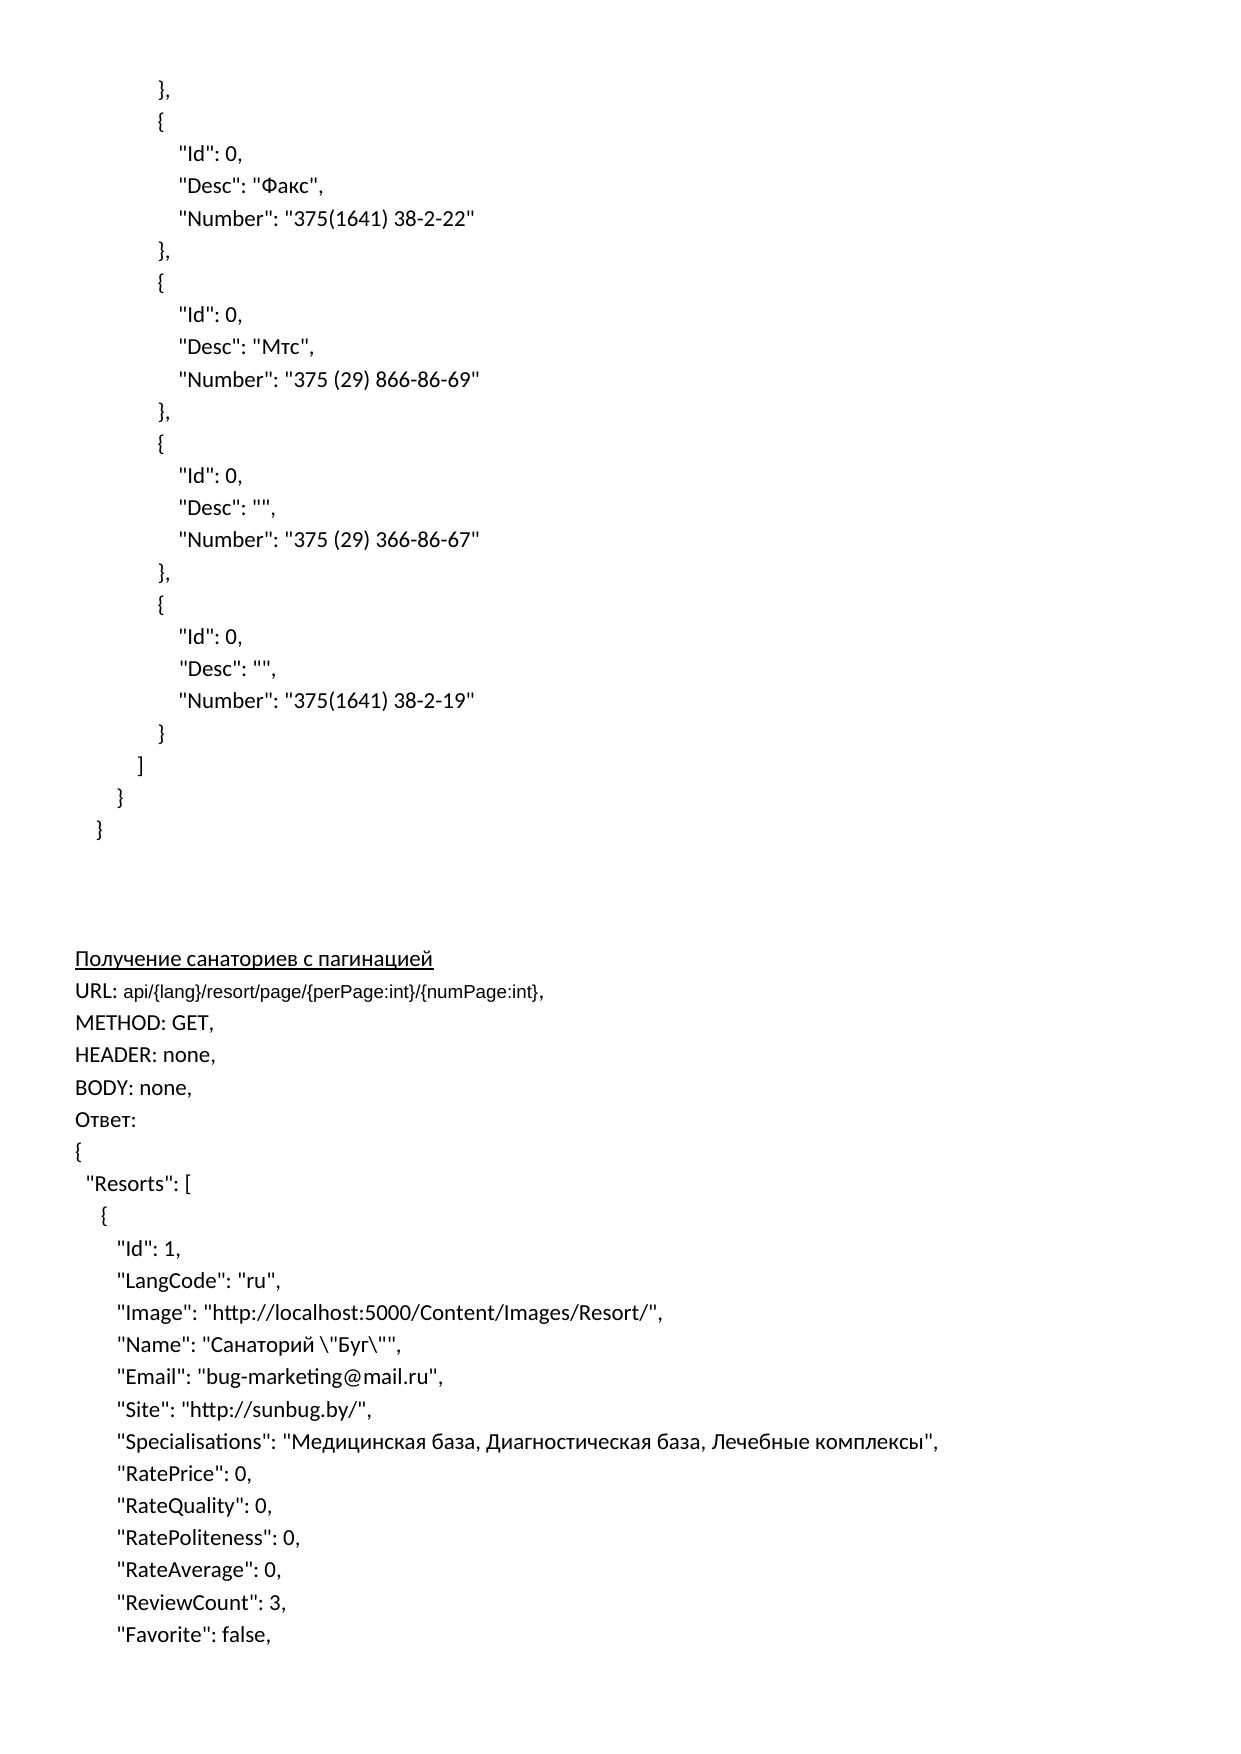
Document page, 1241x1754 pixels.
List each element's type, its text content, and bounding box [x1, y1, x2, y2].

text "Id": 0, [75, 622, 1165, 650]
text METHOD: GET, [75, 1008, 1165, 1036]
text "Resorts": [ [75, 1169, 1165, 1197]
text "RatePrice": 0, [75, 1459, 1165, 1487]
text "Name": "Санаторий \"Буг\"", [75, 1330, 1165, 1358]
text "Desc": "", [75, 654, 1165, 682]
text }, [75, 236, 1165, 264]
text Ответ: [75, 1105, 1165, 1133]
text "Id": 0, [75, 139, 1165, 167]
text "Email": "bug-marketing@mail.ru", [75, 1362, 1165, 1391]
text "Number": "375(1641) 38-2-22" [75, 204, 1165, 232]
text } [75, 815, 1165, 843]
text } [75, 719, 1165, 747]
text "RatePoliteness": 0, [75, 1523, 1165, 1551]
text "Id": 0, [75, 300, 1165, 328]
text { [75, 1202, 1165, 1229]
text { [75, 107, 1165, 135]
text "Favorite": false, [75, 1620, 1165, 1648]
text }, [75, 75, 1165, 103]
text "RateAverage": 0, [75, 1556, 1165, 1584]
text "LangCode": "ru", [75, 1266, 1165, 1294]
text "Desc": "Мтс", [75, 332, 1165, 361]
text } [75, 783, 1165, 811]
text "Id": 1, [75, 1234, 1165, 1262]
text "Desc": "Факс", [75, 172, 1165, 199]
text }, [75, 558, 1165, 586]
text }, [75, 397, 1165, 425]
text { [75, 590, 1165, 618]
text Получение санаториев с пагинацией [75, 944, 1165, 972]
text { [75, 429, 1165, 457]
text { [75, 1137, 1165, 1165]
text HEADER: none, [75, 1041, 1165, 1069]
text "Specialisations": "Медицинская база, Диагностическая база, Лечебные комплексы", [75, 1427, 1165, 1455]
text "RateQuality": 0, [75, 1491, 1165, 1519]
text "Number": "375 (29) 366-86-67" [75, 526, 1165, 554]
text "Site": "http://sunbug.by/", [75, 1395, 1165, 1423]
text URL: api/{lang}/resort/page/{perPage:int}/{numPage:int}, [75, 976, 1165, 1004]
text "Number": "375(1641) 38-2-19" [75, 687, 1165, 714]
text "Number": "375 (29) 866-86-69" [75, 365, 1165, 393]
text ] [75, 751, 1165, 779]
text "Id": 0, [75, 461, 1165, 489]
text { [75, 268, 1165, 296]
text "ReviewCount": 3, [75, 1588, 1165, 1616]
text BODY: none, [75, 1073, 1165, 1101]
text "Desc": "", [75, 493, 1165, 521]
text "Image": "http://localhost:5000/Content/Images/Resort/", [75, 1298, 1165, 1326]
